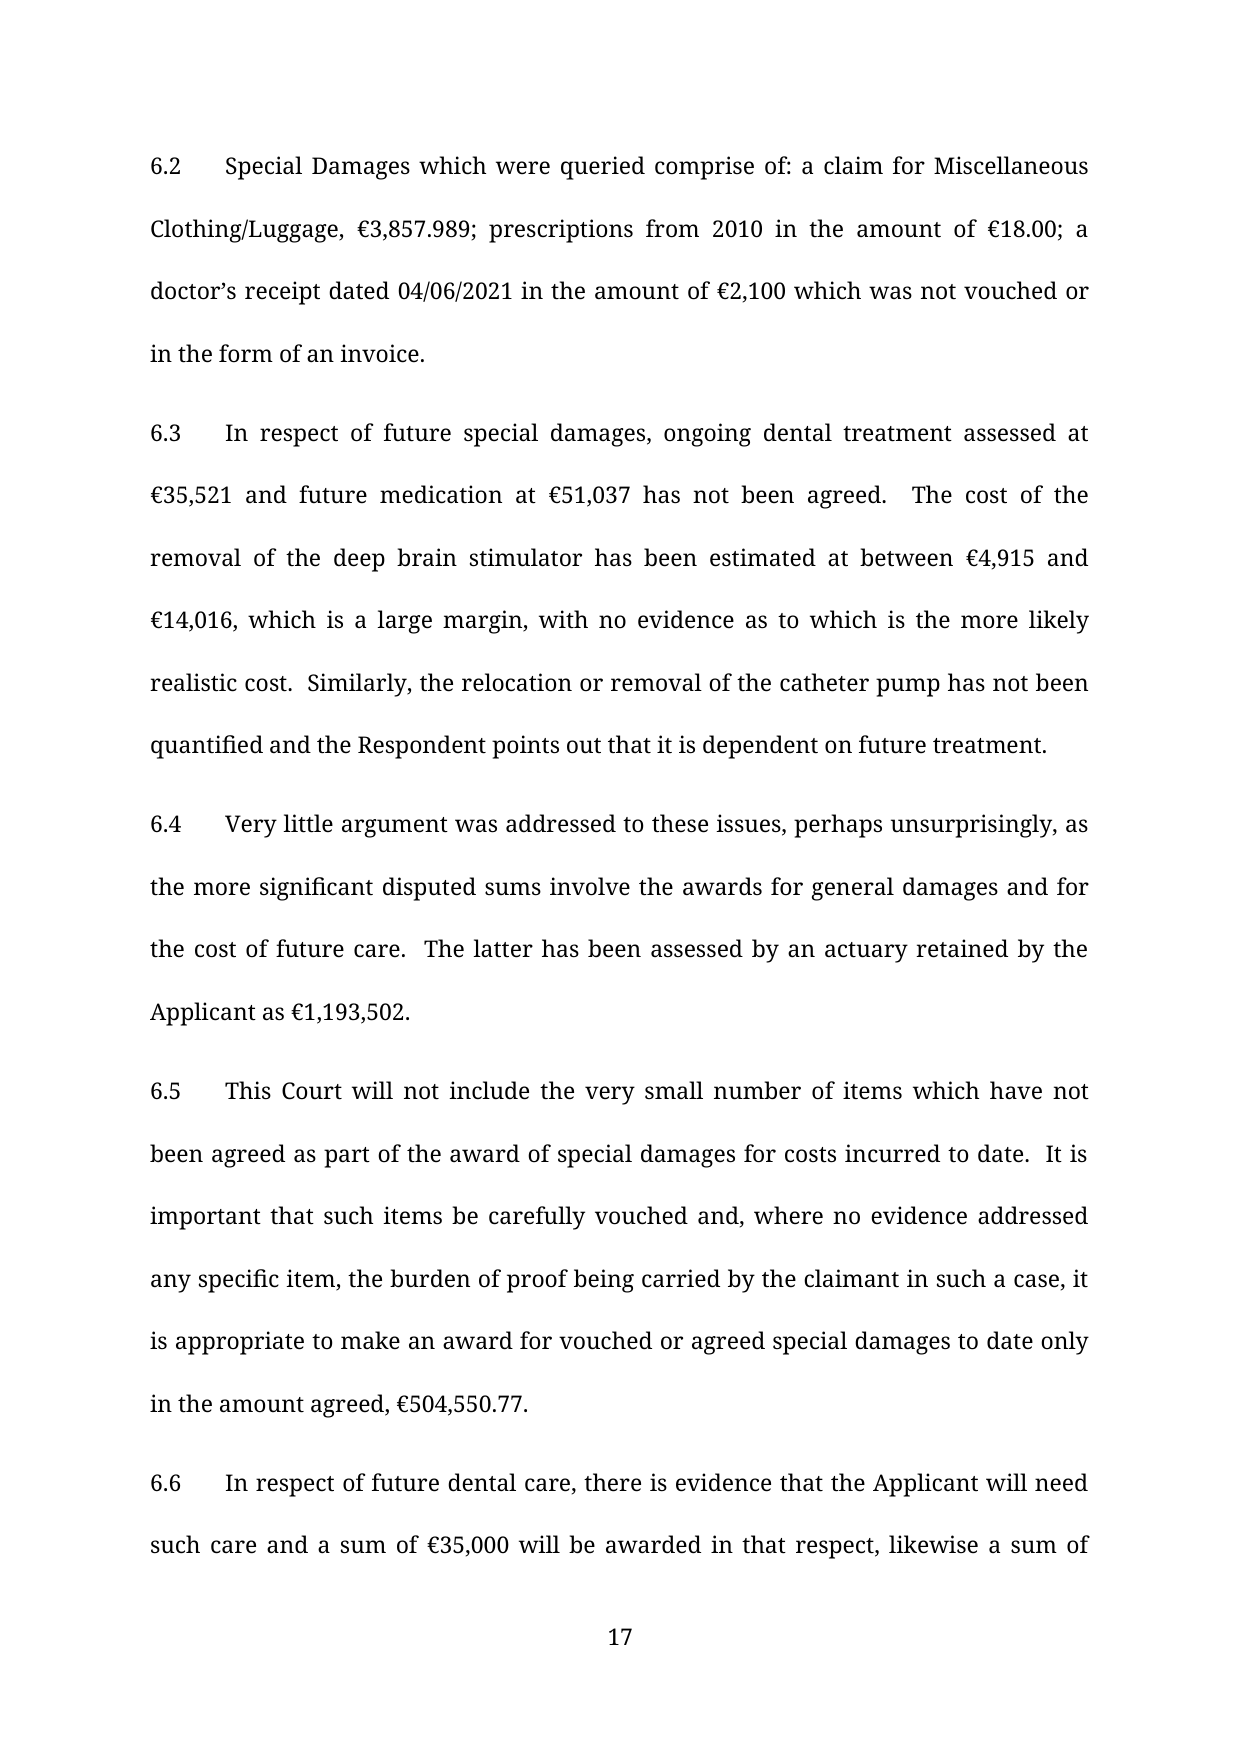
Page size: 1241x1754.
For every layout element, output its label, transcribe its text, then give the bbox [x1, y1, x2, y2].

text 6.4 Very little argument was addressed to these issues, perhaps unsurprisingly, as the more significant disputed sums involve the awards for general damages and for the cost of future care. The latter has been assessed by an actuary retained by the Applicant as €1,193,502. [150, 808, 1090, 1027]
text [150, 1467, 1090, 1560]
text 6.5 This Court will not include the very small number of items which have not been agreed as part of the award of special damages for costs incurred to date. It is important that such items be carefully vouched and, where no evidence addressed any specific item, the burden of proof being carried by the claimant in such a case, it is appropriate to make an award for vouched or agreed special damages to date only in the amount agreed, €504,550.77. [150, 1075, 1090, 1419]
text 6.3 In respect of future special damages, ongoing dental treatment assessed at €35,521 and future medication at €51,037 has not been agreed. The cost of the removal of the deep brain stimulator has been estimated at between €4,915 and €14,016, which is a large margin, with no evidence as to which is the more likely realistic cost. Similarly, the relocation or removal of the catheter pump has not been quantified and the Respondent points out that it is dependent on future treatment. [150, 417, 1090, 760]
text 6.2 Special Damages which were queried comprise of: a claim for Miscellaneous Clothing/Luggage, €3,857.989; prescriptions from 2010 in the amount of €18.00; a doctor’s receipt dated 04/06/2021 in the amount of €2,100 which was not vouched or in the form of an invoice. [150, 150, 1090, 369]
